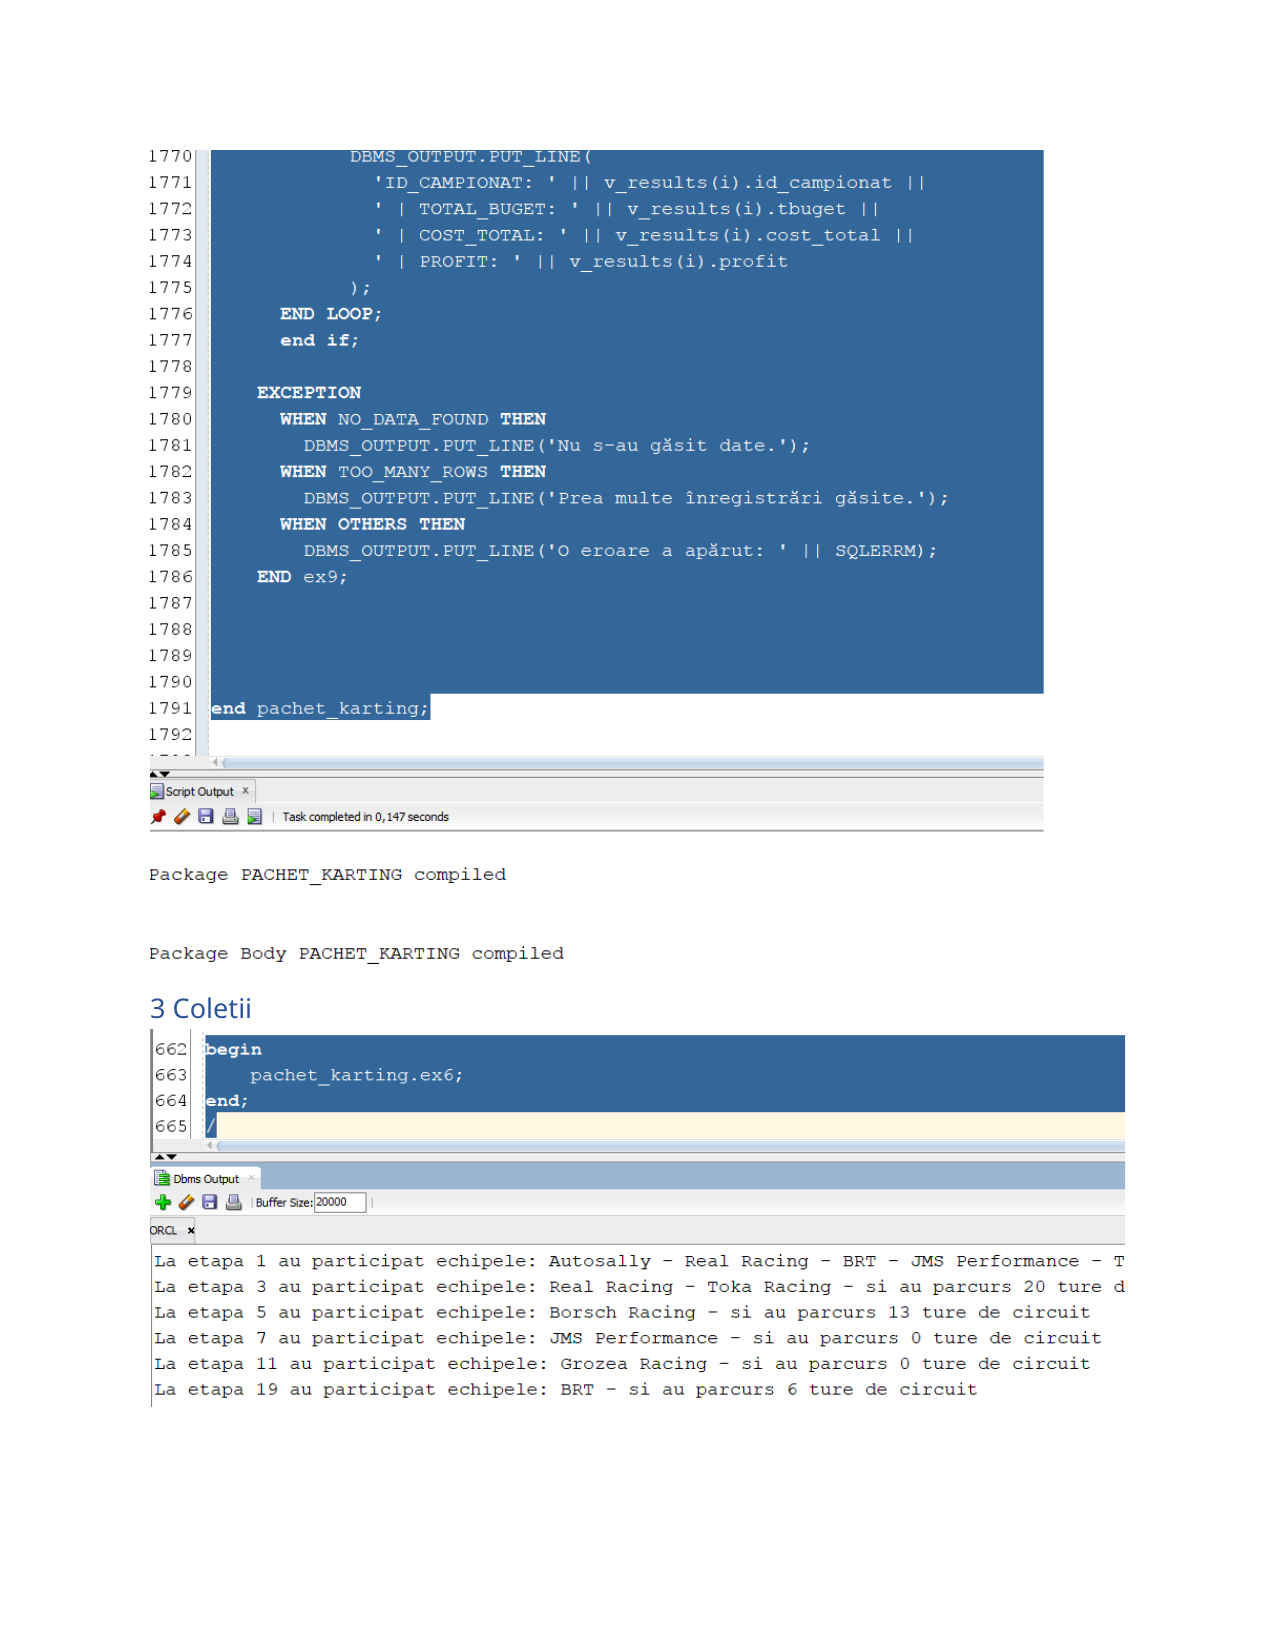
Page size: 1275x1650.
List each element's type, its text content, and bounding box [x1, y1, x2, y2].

picture [150, 1029, 1125, 1407]
picture [150, 150, 1044, 984]
subtitle 3 Coletii [150, 990, 1125, 1027]
